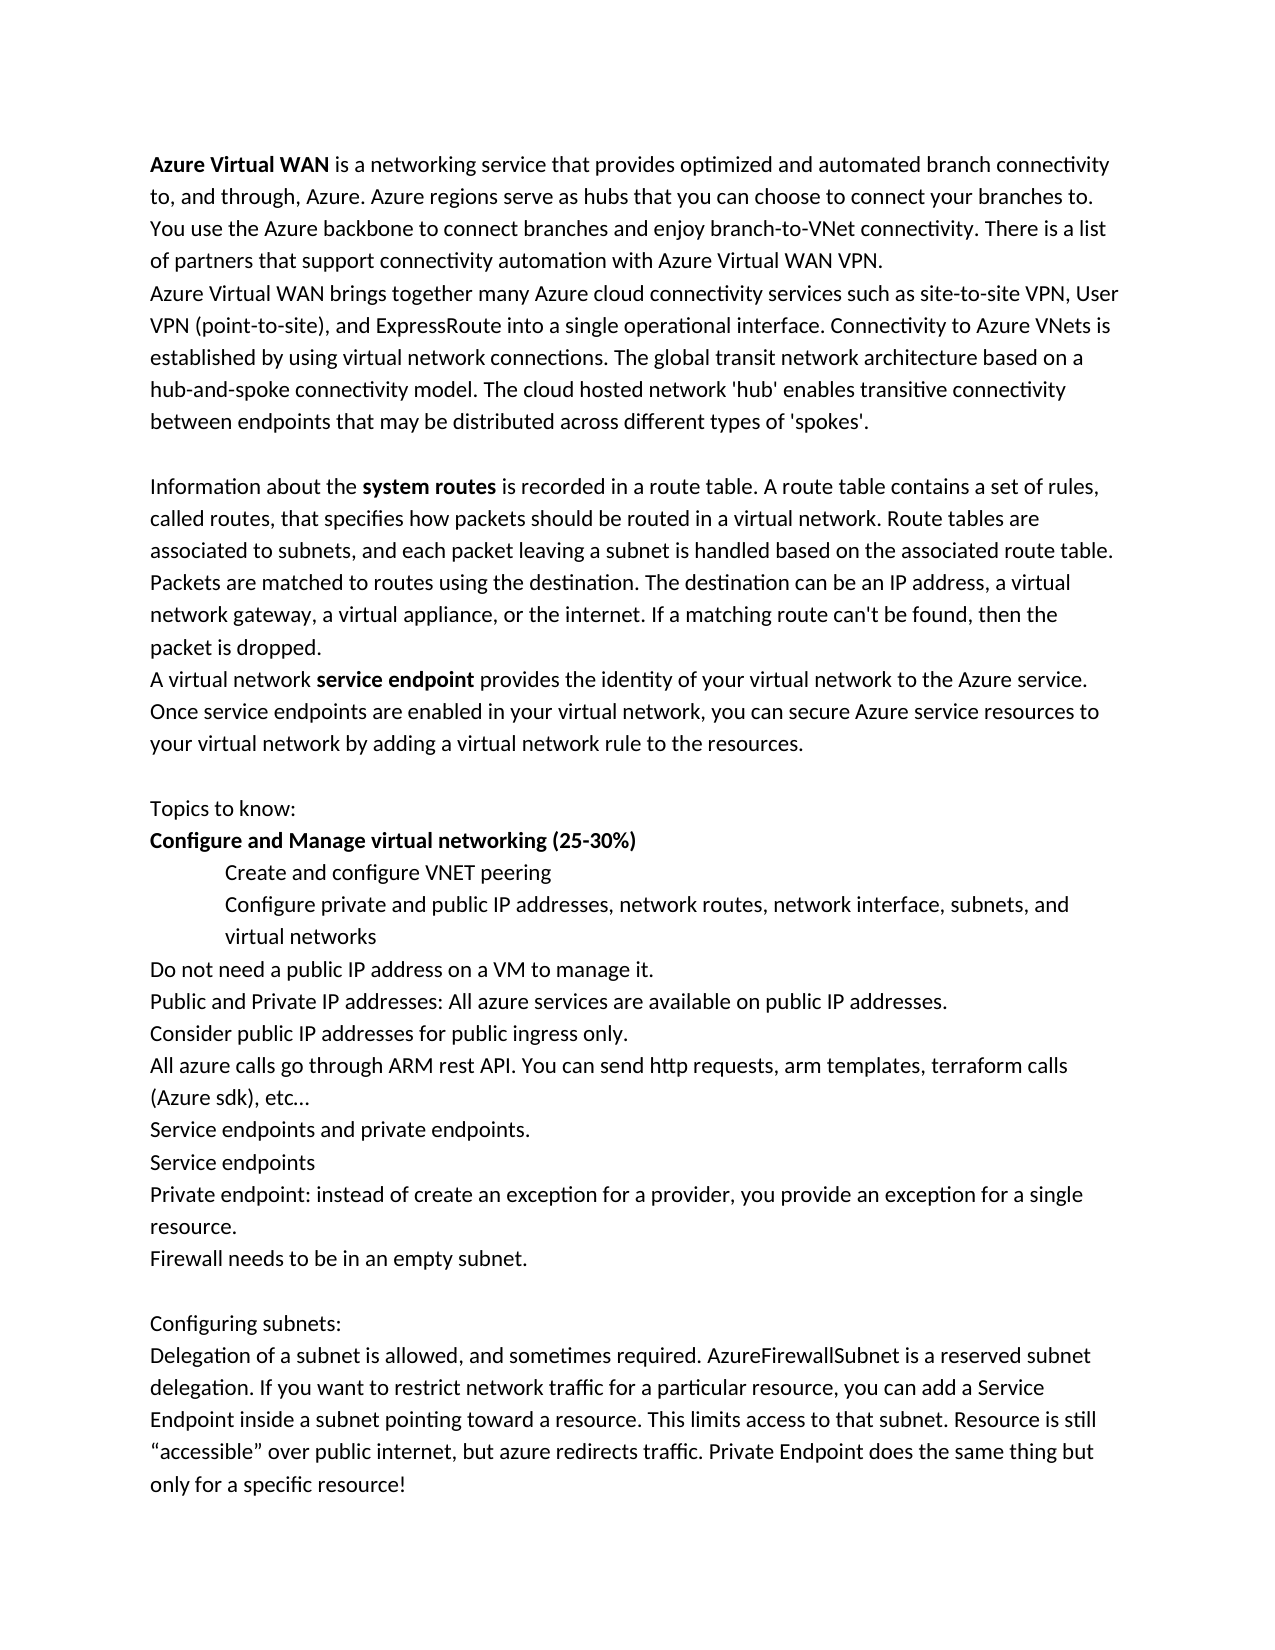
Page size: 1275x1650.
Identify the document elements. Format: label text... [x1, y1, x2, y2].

text Point to site: single point to azure, resets if workstation is turned off. [150, 698, 1125, 726]
text Azure Virtual WAN is a networking service that provides optimized and automated branch connectivity to, and through, Azure. Azure regions serve as hubs that you can choose to connect your branches to. You use the Azure backbone to connect branches and enjoy branch-to-VNet connectivity. There is a list of partners that support connectivity automation with Azure Virtual WAN VPN. [150, 859, 1125, 983]
text Express route: For production, can carry larger workload. Probably more expensive… [150, 794, 1125, 822]
text A virtual network service endpoint provides the identity of your virtual network to the Azure service. Once service endpoints are enabled in your virtual network, you can secure Azure service resources to your virtual network by adding a virtual network rule to the resources. [150, 1374, 1125, 1466]
text Site to site: persistent connection between two networks (one on prem, one in azure). Connected via router so connection does not recent when computers are restarted. [150, 730, 1125, 790]
picture [150, 150, 1125, 694]
text Azure Virtual WAN brings together many Azure cloud connectivity services such as site-to-site VPN, User VPN (point-to-site), and ExpressRoute into a single operational interface. Connectivity to Azure VNets is established by using virtual network connections. The global transit network architecture based on a hub-and-spoke connectivity model. The cloud hosted network 'hub' enables transitive connectivity between endpoints that may be distributed across different types of 'spokes'. [150, 987, 1125, 1144]
text Information about the system routes is recorded in a route table. A route table contains a set of rules, called routes, that specifies how packets should be routed in a virtual network. Route tables are associated to subnets, and each packet leaving a subnet is handled based on the associated route table. Packets are matched to routes using the destination. The destination can be an IP address, a virtual network gateway, a virtual appliance, or the internet. If a matching route can't be found, then the packet is dropped. [150, 1181, 1125, 1369]
